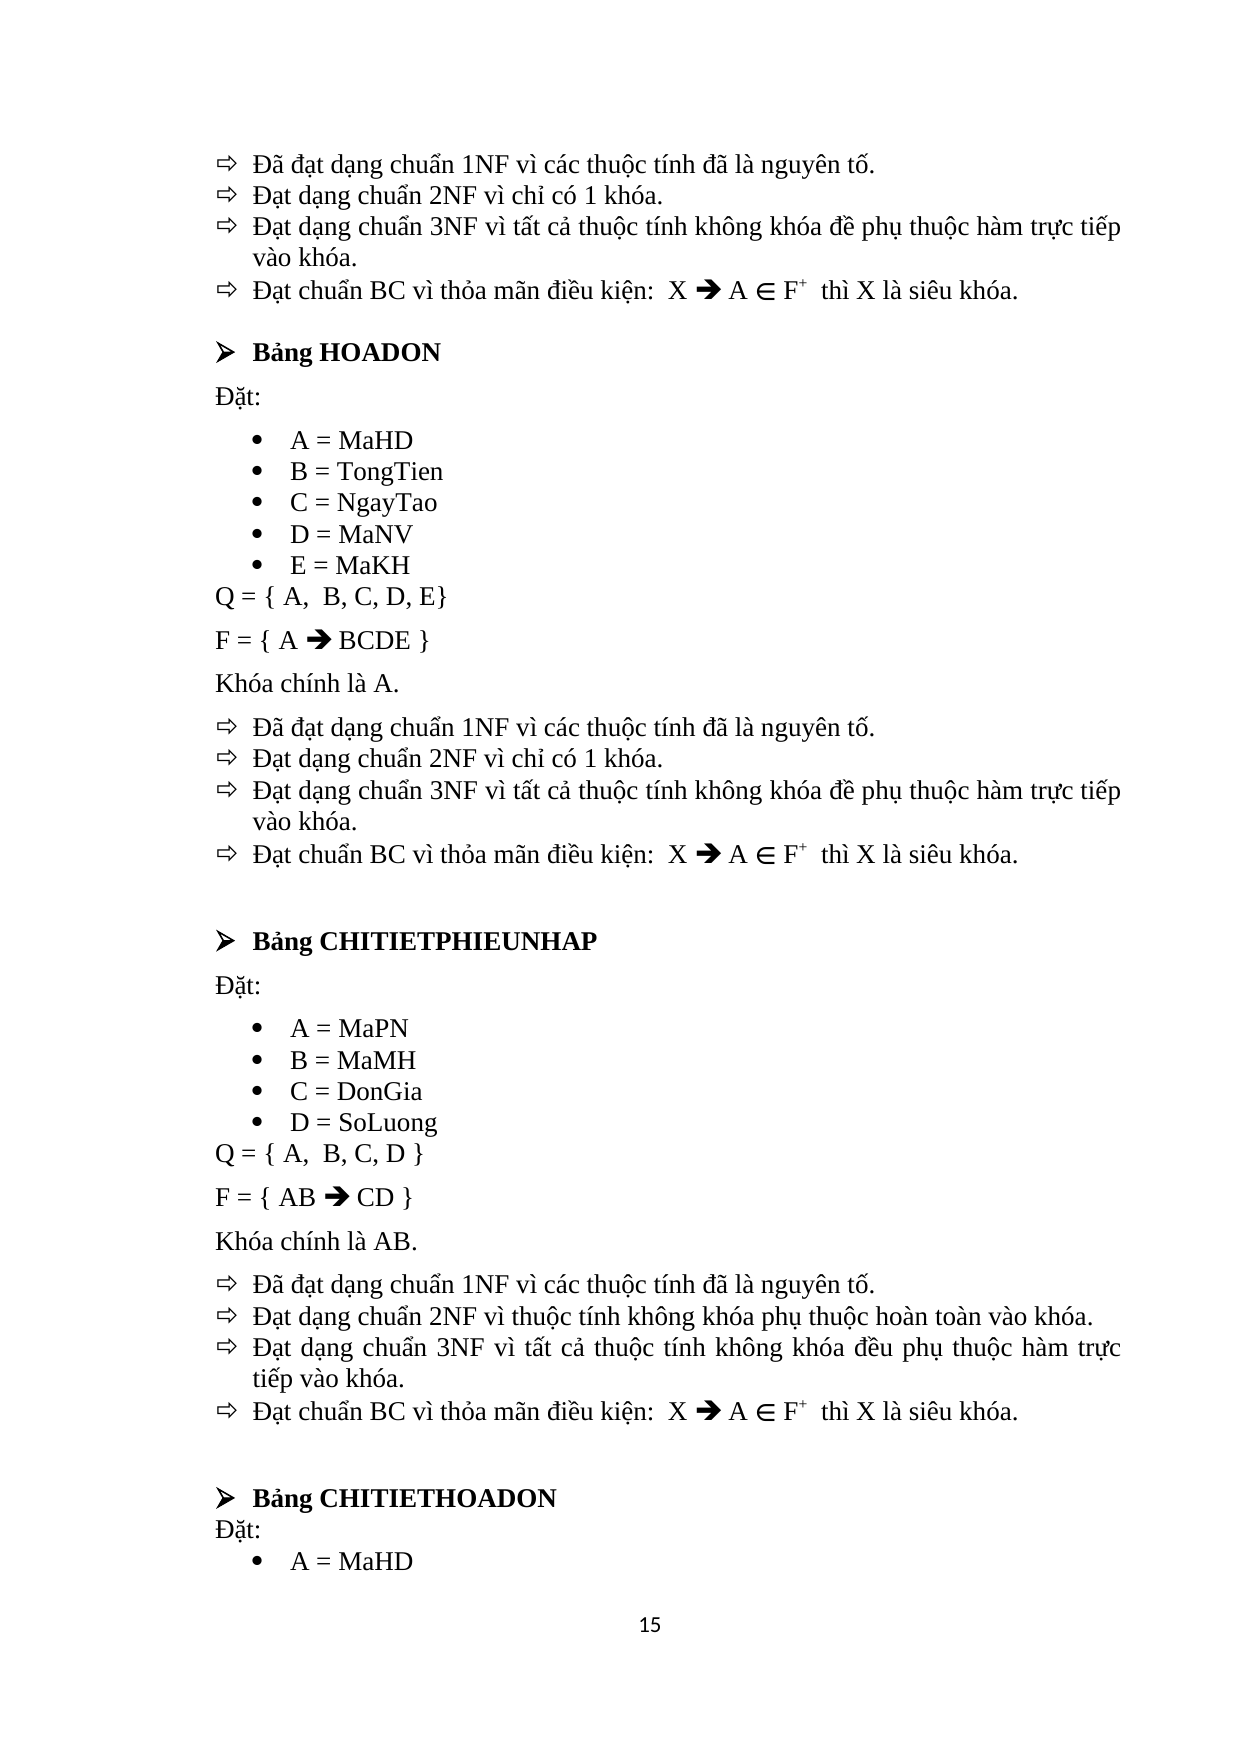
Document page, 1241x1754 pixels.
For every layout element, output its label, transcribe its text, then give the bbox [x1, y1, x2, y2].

list E = MaKH [252, 549, 1122, 580]
list B = MaMH [252, 1044, 1122, 1075]
text F = { A BCDE } [215, 624, 1122, 655]
text Đặt: [215, 380, 1122, 411]
list A = MaHD [252, 424, 1122, 455]
list Đạt dạng chuẩn 3NF vì tất cả thuộc tính không khóa đề phụ thuộc hàm trực tiếp vào khóa. [215, 774, 1122, 836]
list C = NgayTao [252, 486, 1122, 518]
list Đạt dạng chuẩn 3NF vì tất cả thuộc tính không khóa đều phụ thuộc hàm trực tiếp vào khóa. [215, 1331, 1122, 1393]
text F = { AB CD } [215, 1181, 1122, 1212]
list A = MaHD [252, 1545, 1122, 1576]
list Đạt dạng chuẩn 2NF vì chỉ có 1 khóa. [215, 179, 1122, 210]
list Đạt chuẩn BC vì thỏa mãn điều kiện: X A ∈ F+ thì X là siêu khóa. [215, 836, 1122, 869]
text Đặt: [215, 969, 1122, 1000]
list Bảng CHITIETPHIEUNHAP [215, 925, 1122, 956]
list Bảng CHITIETHOADON [215, 1482, 1122, 1514]
list Đã đạt dạng chuẩn 1NF vì các thuộc tính đã là nguyên tố. [215, 148, 1122, 179]
list Đặt: [215, 1514, 1122, 1545]
list Đạt dạng chuẩn 3NF vì tất cả thuộc tính không khóa đề phụ thuộc hàm trực tiếp vào khóa. [215, 210, 1122, 273]
text Khóa chính là AB. [215, 1225, 1122, 1256]
list Đã đạt dạng chuẩn 1NF vì các thuộc tính đã là nguyên tố. [215, 1268, 1122, 1300]
list Q = { A, B, C, D, E} [215, 580, 1122, 611]
text Khóa chính là A. [215, 668, 1122, 699]
list Đã đạt dạng chuẩn 1NF vì các thuộc tính đã là nguyên tố. [215, 711, 1122, 742]
list Q = { A, B, C, D } [215, 1137, 1122, 1169]
list D = MaNV [252, 518, 1122, 549]
list D = SoLuong [252, 1106, 1122, 1137]
list Đạt chuẩn BC vì thỏa mãn điều kiện: X A ∈ F+ thì X là siêu khóa. [215, 1393, 1122, 1426]
list Đạt chuẩn BC vì thỏa mãn điều kiện: X A ∈ F+ thì X là siêu khóa. [215, 273, 1122, 305]
list Đạt dạng chuẩn 2NF vì chỉ có 1 khóa. [215, 742, 1122, 774]
list A = MaPN [252, 1012, 1122, 1044]
list C = DonGia [252, 1075, 1122, 1106]
list Đạt dạng chuẩn 2NF vì thuộc tính không khóa phụ thuộc hoàn toàn vào khóa. [215, 1300, 1122, 1331]
list B = TongTien [252, 455, 1122, 486]
list Bảng HOADON [215, 337, 1122, 368]
